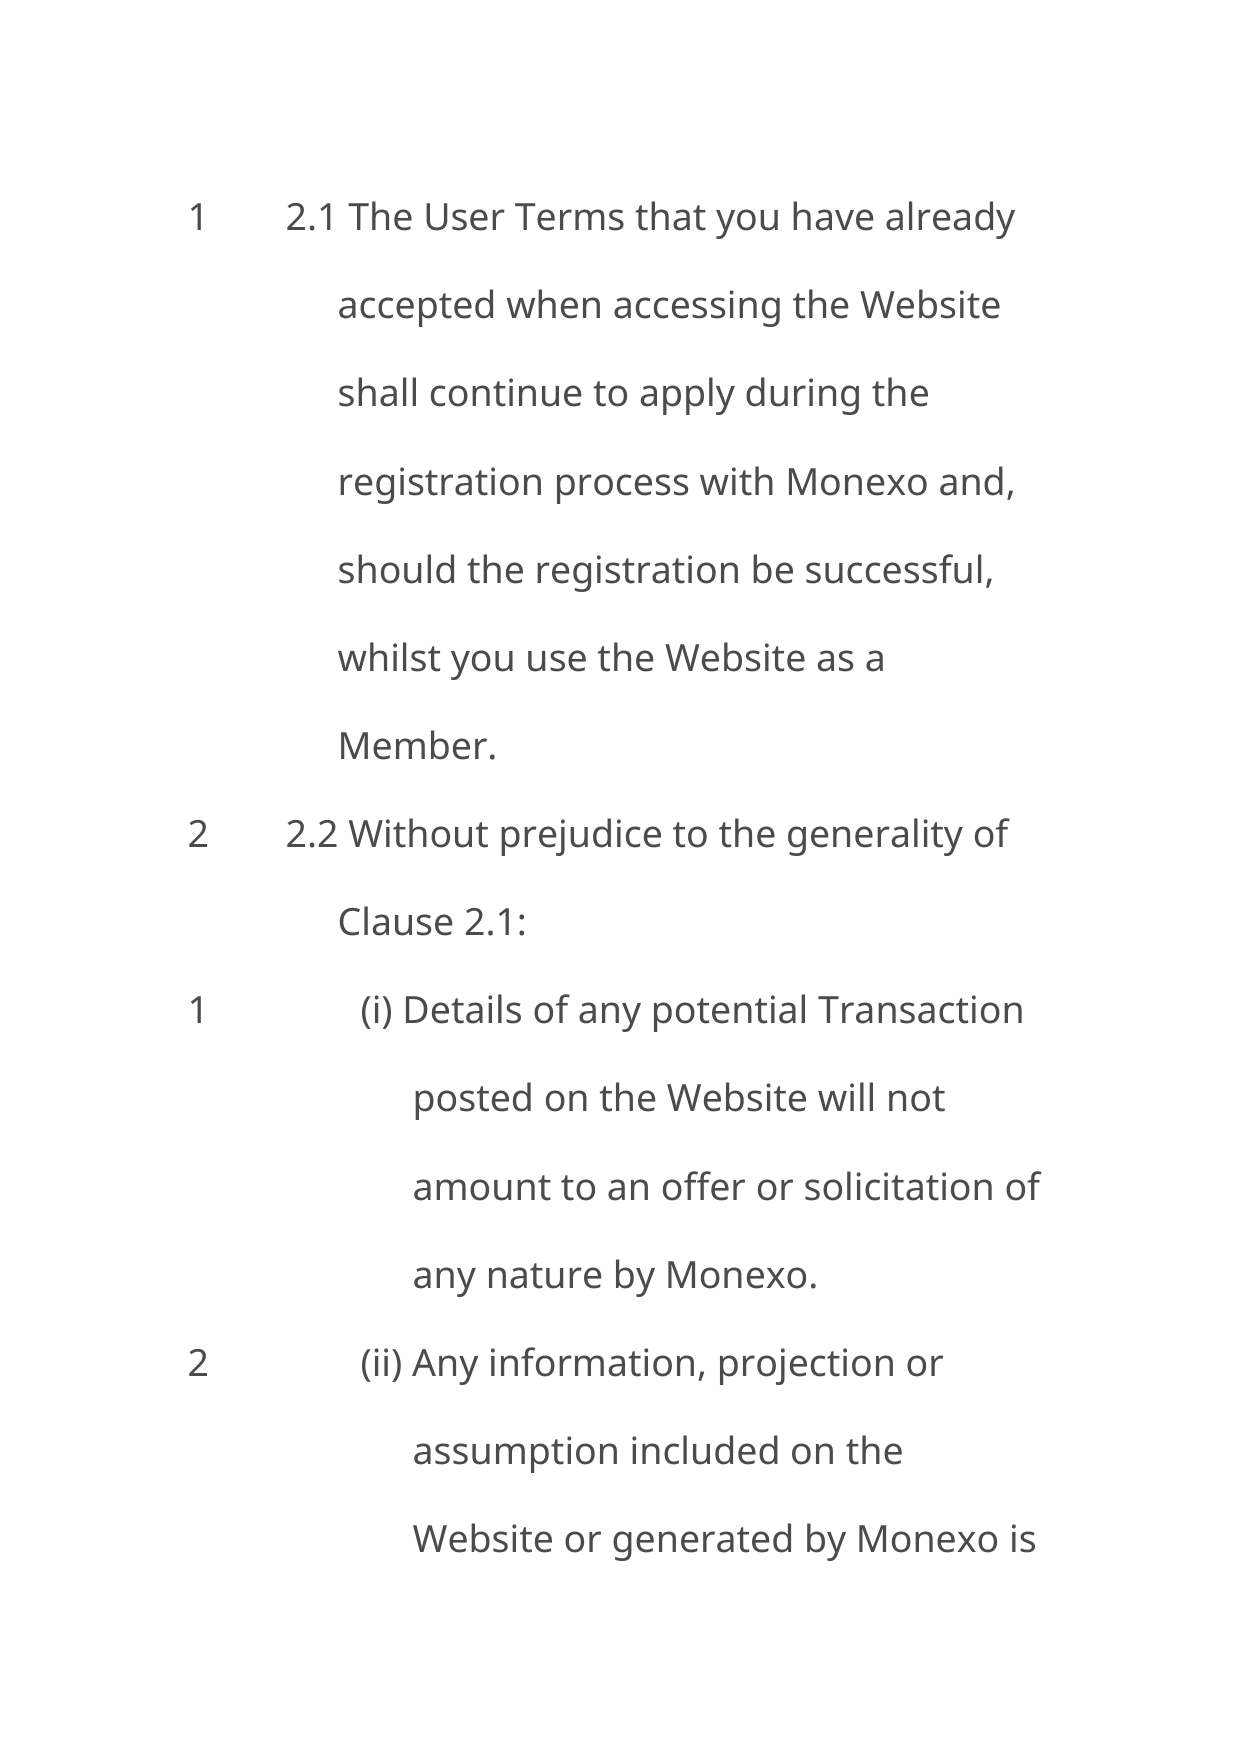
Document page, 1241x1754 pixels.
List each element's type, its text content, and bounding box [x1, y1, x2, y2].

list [187, 1318, 1053, 1582]
list (i) Details of any potential Transaction posted on the Website will not amount to an offer or solicitation of any nature by Monexo. [187, 965, 1053, 1318]
list 2.1 The User Terms that you have already accepted when accessing the Website shall continue to apply during the registration process with Monexo and, should the registration be successful, whilst you use the Website as a Member. [187, 172, 1053, 789]
list 2.2 Without prejudice to the generality of Clause 2.1: [187, 789, 1053, 965]
